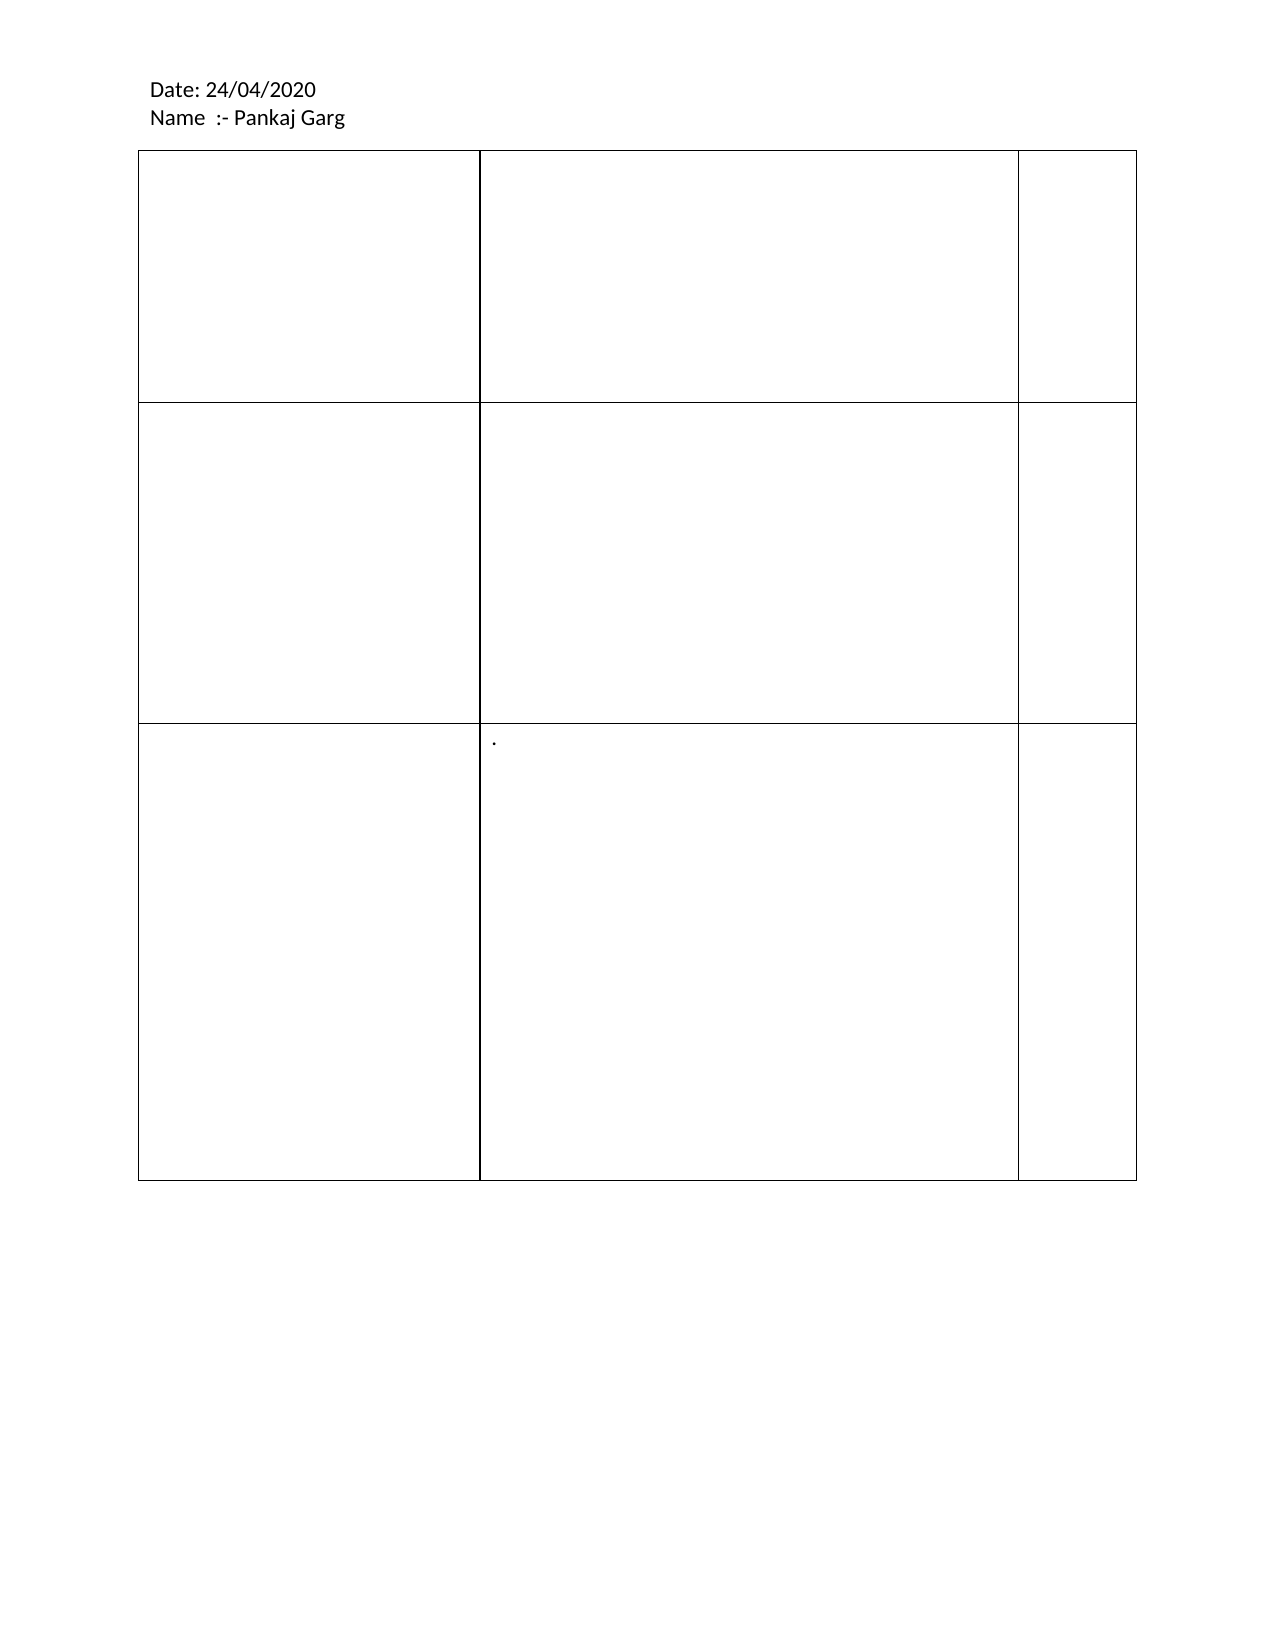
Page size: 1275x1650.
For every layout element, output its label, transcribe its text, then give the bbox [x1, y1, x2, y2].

table_cell [1019, 151, 1136, 402]
table_cell [139, 151, 479, 402]
table_cell [481, 403, 1018, 722]
table_cell [1019, 403, 1136, 722]
table_cell . [481, 724, 1018, 1180]
table_cell [1019, 724, 1136, 1180]
table_cell [139, 403, 479, 722]
table_cell [481, 151, 1018, 402]
table_cell [139, 724, 479, 1180]
